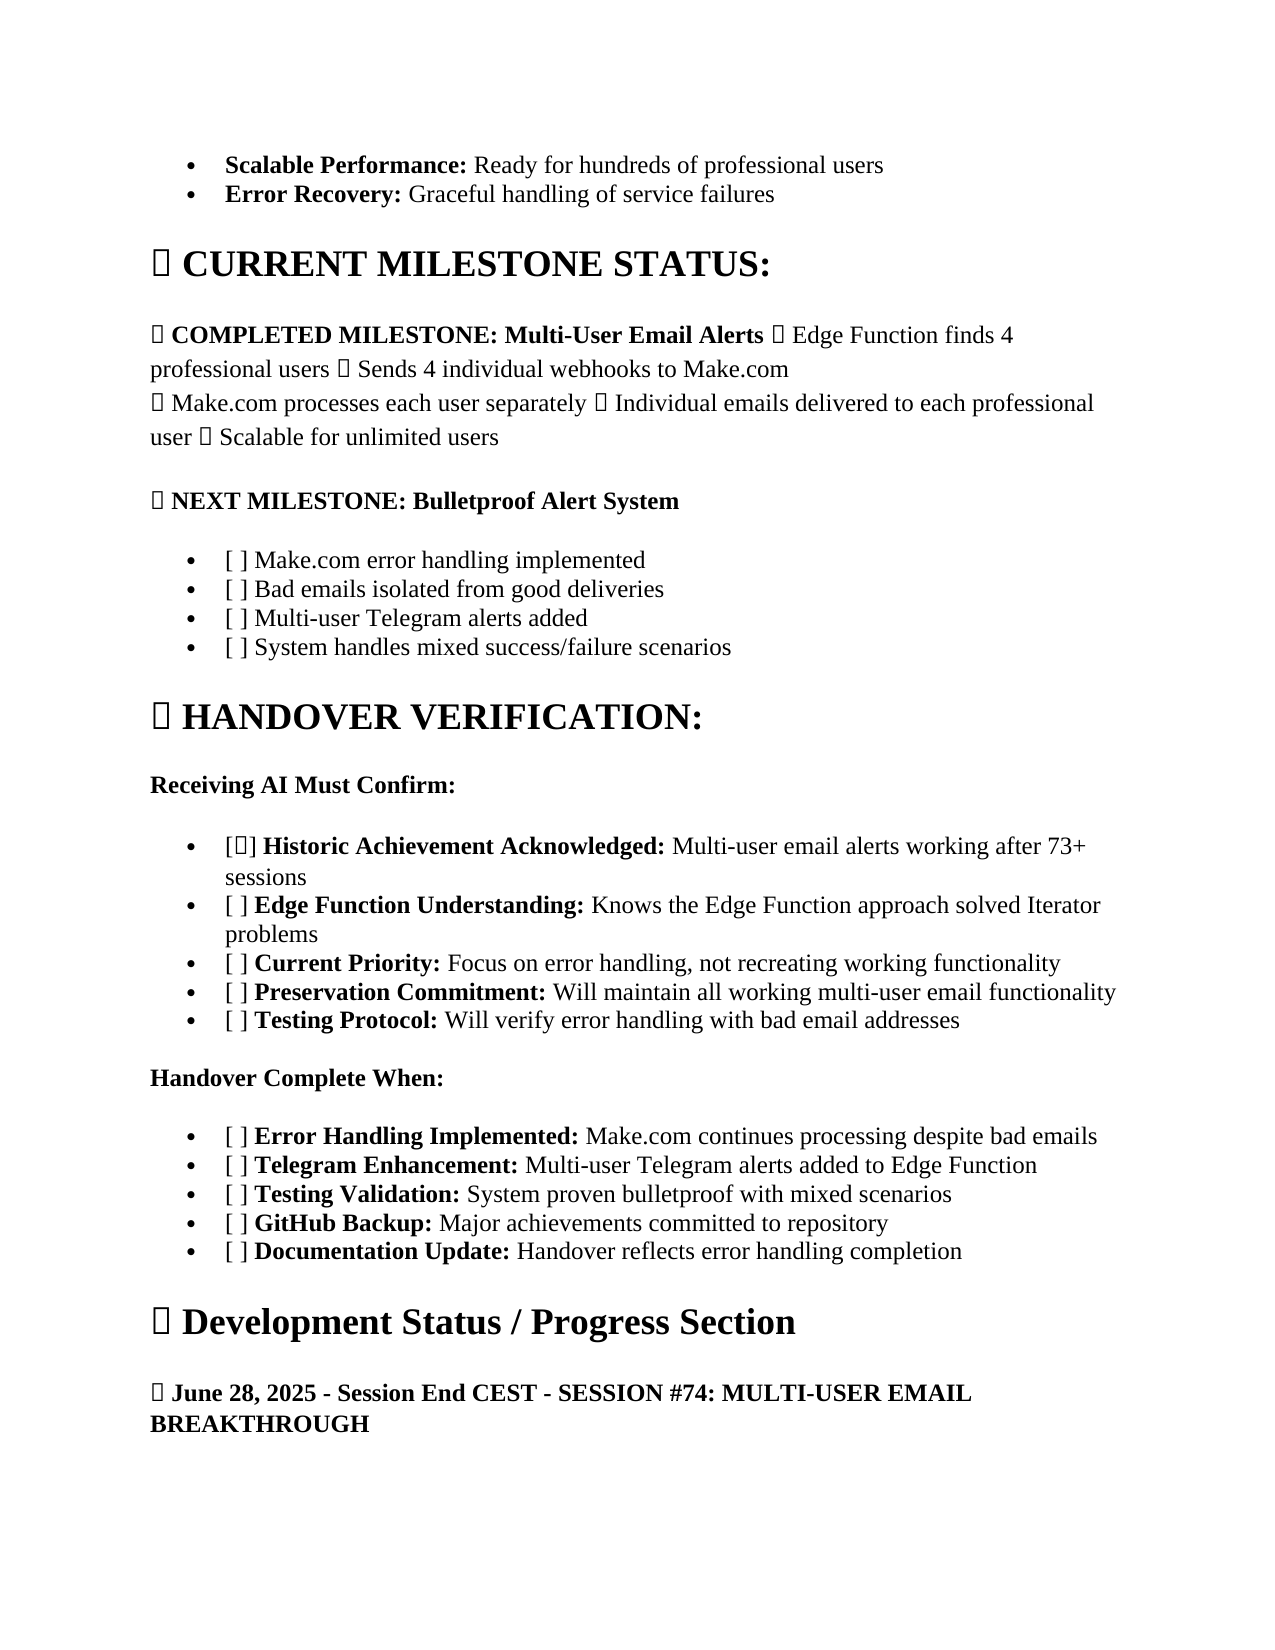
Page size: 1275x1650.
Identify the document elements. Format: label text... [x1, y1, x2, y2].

text Receiving AI Must Confirm: [150, 770, 1125, 799]
text 🔄 HANDOVER VERIFICATION: [150, 690, 1125, 741]
list [ ] Bad emails isolated from good deliveries [187, 574, 1125, 603]
text 📅 June 28, 2025 - Session End CEST - SESSION #74: MULTI-USER EMAIL BREAKTHROUGH [150, 1374, 1125, 1437]
list [ ] Testing Validation: System proven bulletproof with mixed scenarios [187, 1179, 1125, 1208]
text Handover Complete When: [150, 1063, 1125, 1092]
list [ ] Current Priority: Focus on error handling, not recreating working functionality [187, 948, 1125, 977]
list [ ] Error Handling Implemented: Make.com continues processing despite bad emails [187, 1121, 1125, 1150]
text 🎯 CURRENT MILESTONE STATUS: [150, 237, 1125, 288]
list Error Recovery: Graceful handling of service failures [187, 179, 1125, 207]
list [ ] Make.com error handling implemented [187, 546, 1125, 574]
list [✅] Historic Achievement Acknowledged: Multi-user email alerts working after 73+ sessions [187, 828, 1125, 891]
list [ ] Edge Function Understanding: Knows the Edge Function approach solved Iterator problems [187, 891, 1125, 948]
list [ ] GitHub Backup: Major achievements committed to repository [187, 1208, 1125, 1236]
text 📞 Development Status / Progress Section [150, 1294, 1125, 1345]
list [ ] Testing Protocol: Will verify error handling with bad email addresses [187, 1006, 1125, 1034]
list Scalable Performance: Ready for hundreds of professional users [187, 150, 1125, 179]
list [ ] System handles mixed success/failure scenarios [187, 632, 1125, 661]
list [ ] Multi-user Telegram alerts added [187, 603, 1125, 632]
list [ ] Documentation Update: Handover reflects error handling completion [187, 1236, 1125, 1265]
list [ ] Preservation Commitment: Will maintain all working multi-user email functionality [187, 977, 1125, 1006]
text 🔄 NEXT MILESTONE: Bulletproof Alert System [150, 482, 1125, 516]
text 🎉 COMPLETED MILESTONE: Multi-User Email Alerts ✅ Edge Function finds 4 professional users ✅ Sends 4 individual webhooks to Make.com ✅ Make.com processes each user separately ✅ Individual emails delivered to each professional user ✅ Scalable for unlimited users [150, 317, 1125, 453]
list [ ] Telegram Enhancement: Multi-user Telegram alerts added to Edge Function [187, 1150, 1125, 1179]
